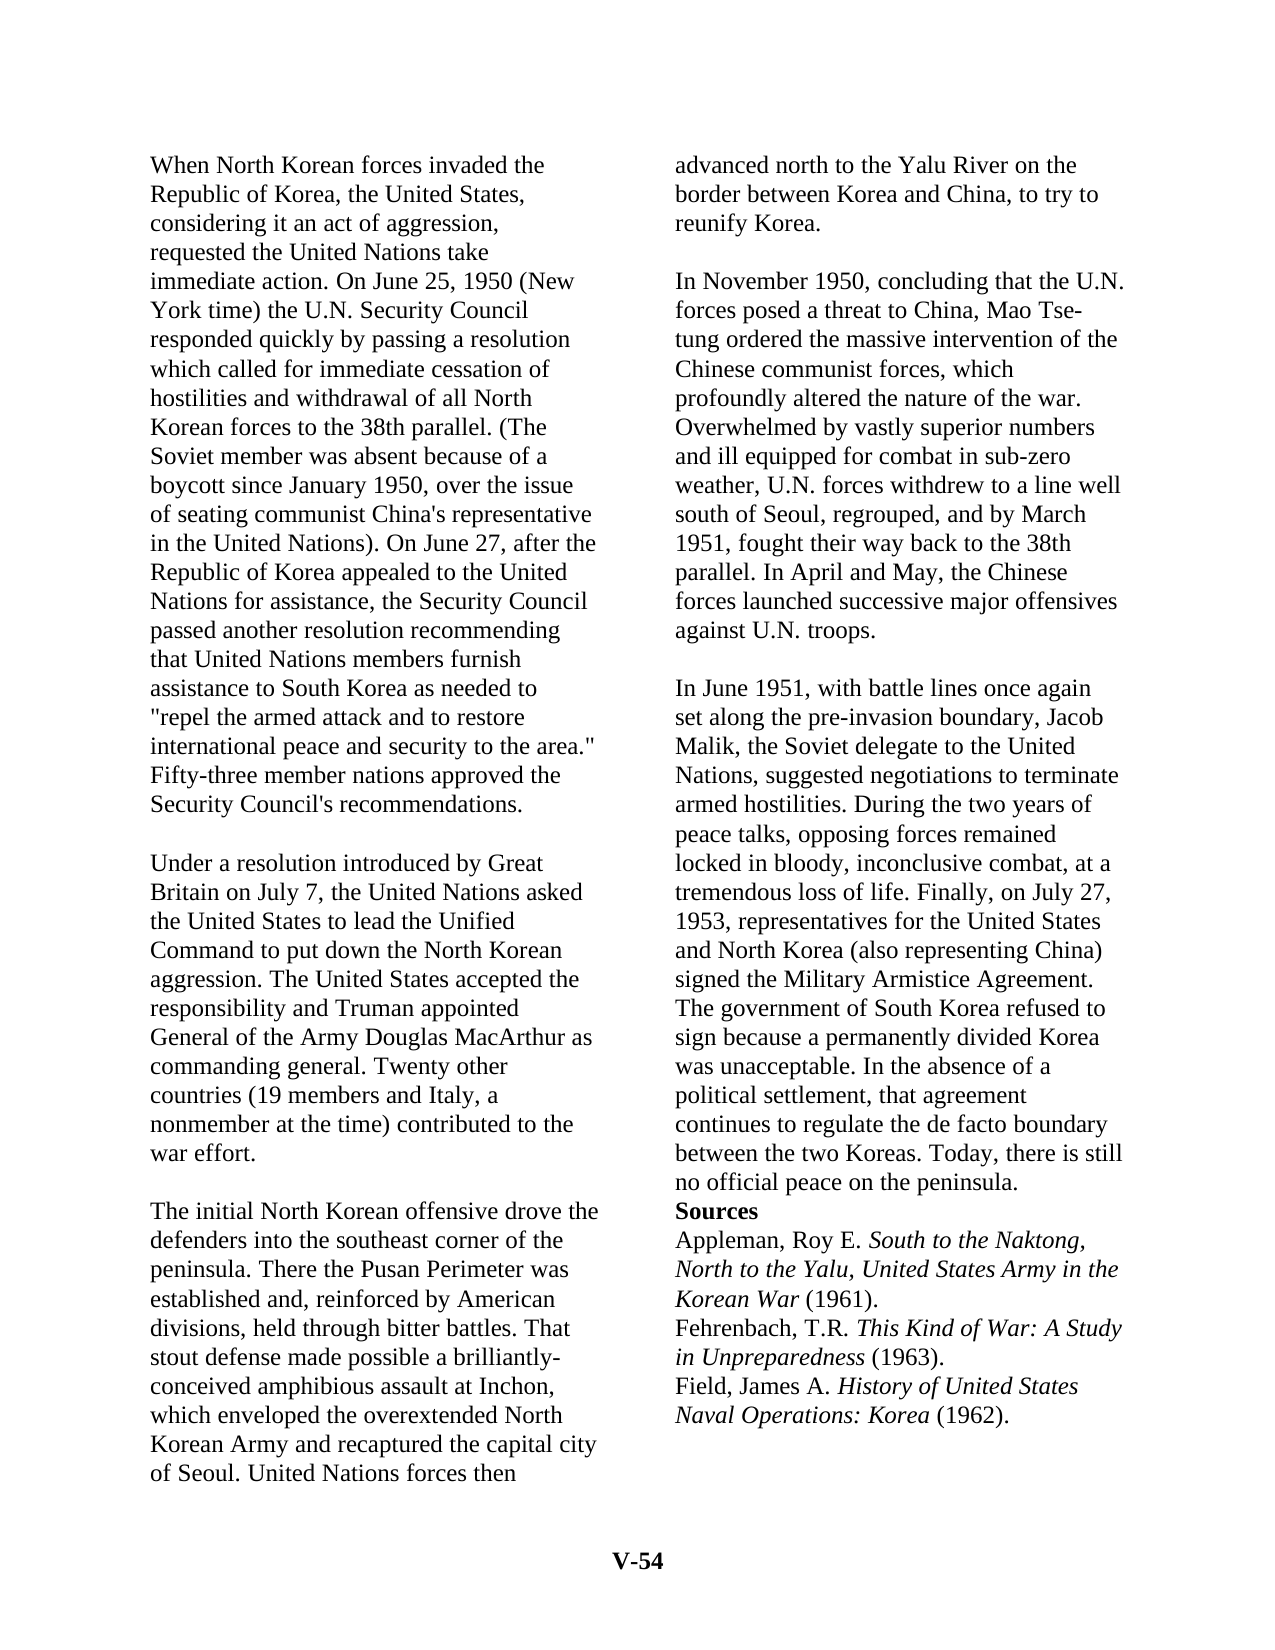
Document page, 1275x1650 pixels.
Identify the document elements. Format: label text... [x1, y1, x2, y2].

text Fehrenbach, T.R. This Kind of War: A Study in Unpreparedness (1963). [675, 1312, 1125, 1371]
text Appleman, Roy E. South to the Naktong, North to the Yalu, United States Army in the Korean War (1961). [675, 1225, 1125, 1312]
text The initial North Korean offensive drove the defenders into the southeast corner of the peninsula. There the Pusan Perimeter was established and, reinforced by American divisions, held through bitter battles. That stout defense made possible a brilliantly-conceived amphibious assault at Inchon, which enveloped the overextended North Korean Army and recaptured the capital city of Seoul. United Nations forces then advanced north to the Yalu River on the border between Korea and China, to try to reunify Korea. [150, 1196, 600, 1487]
text Under a resolution introduced by Great Britain on July 7, the United Nations asked the United States to lead the Unified Command to put down the North Korean aggression. The United States accepted the responsibility and Truman appointed General of the Army Douglas MacArthur as commanding general. Twenty other countries (19 members and Italy, a nonmember at the time) contributed to the war effort. [150, 847, 600, 1167]
text In November 1950, concluding that the U.N. forces posed a threat to China, Mao Tse-tung ordered the massive intervention of the Chinese communist forces, which profoundly altered the nature of the war. Overwhelmed by vastly superior numbers and ill equipped for combat in sub-zero weather, U.N. forces withdrew to a line well south of Seoul, regrouped, and by March 1951, fought their way back to the 38th parallel. In April and May, the Chinese forces launched successive major offensives against U.N. troops. [675, 266, 1125, 644]
text In June 1951, with battle lines once again set along the pre-invasion boundary, Jacob Malik, the Soviet delegate to the United Nations, suggested negotiations to terminate armed hostilities. During the two years of peace talks, opposing forces remained locked in bloody, inconclusive combat, at a tremendous loss of life. Finally, on July 27, 1953, representatives for the United States and North Korea (also representing China) signed the Military Armistice Agreement. The government of South Korea refused to sign because a permanently divided Korea was unacceptable. In the absence of a political settlement, that agreement continues to regulate the de facto boundary between the two Koreas. Today, there is still no official peace on the peninsula. [675, 673, 1125, 1196]
text Sources [675, 1196, 1125, 1225]
text When North Korean forces invaded the Republic of Korea, the United States, considering it an act of aggression, requested the United Nations take immediate action. On June 25, 1950 (New York time) the U.N. Security Council responded quickly by passing a resolution which called for immediate cessation of hostilities and withdrawal of all North Korean forces to the 38th parallel. (The Soviet member was absent because of a boycott since January 1950, over the issue of seating communist China's representative in the United Nations). On June 27, after the Republic of Korea appealed to the United Nations for assistance, the Security Council passed another resolution recommending that United Nations members furnish assistance to South Korea as needed to "repel the armed attack and to restore international peace and security to the area." Fifty-three member nations approved the Security Council's recommendations. [150, 150, 600, 818]
text Field, James A. History of United States Naval Operations: Korea (1962). [675, 1371, 1125, 1429]
text The initial North Korean offensive drove the defenders into the southeast corner of the peninsula. There the Pusan Perimeter was established and, reinforced by American divisions, held through bitter battles. That stout defense made possible a brilliantly-conceived amphibious assault at Inchon, which enveloped the overextended North Korean Army and recaptured the capital city of Seoul. United Nations forces then advanced north to the Yalu River on the border between Korea and China, to try to reunify Korea. [675, 150, 1125, 237]
